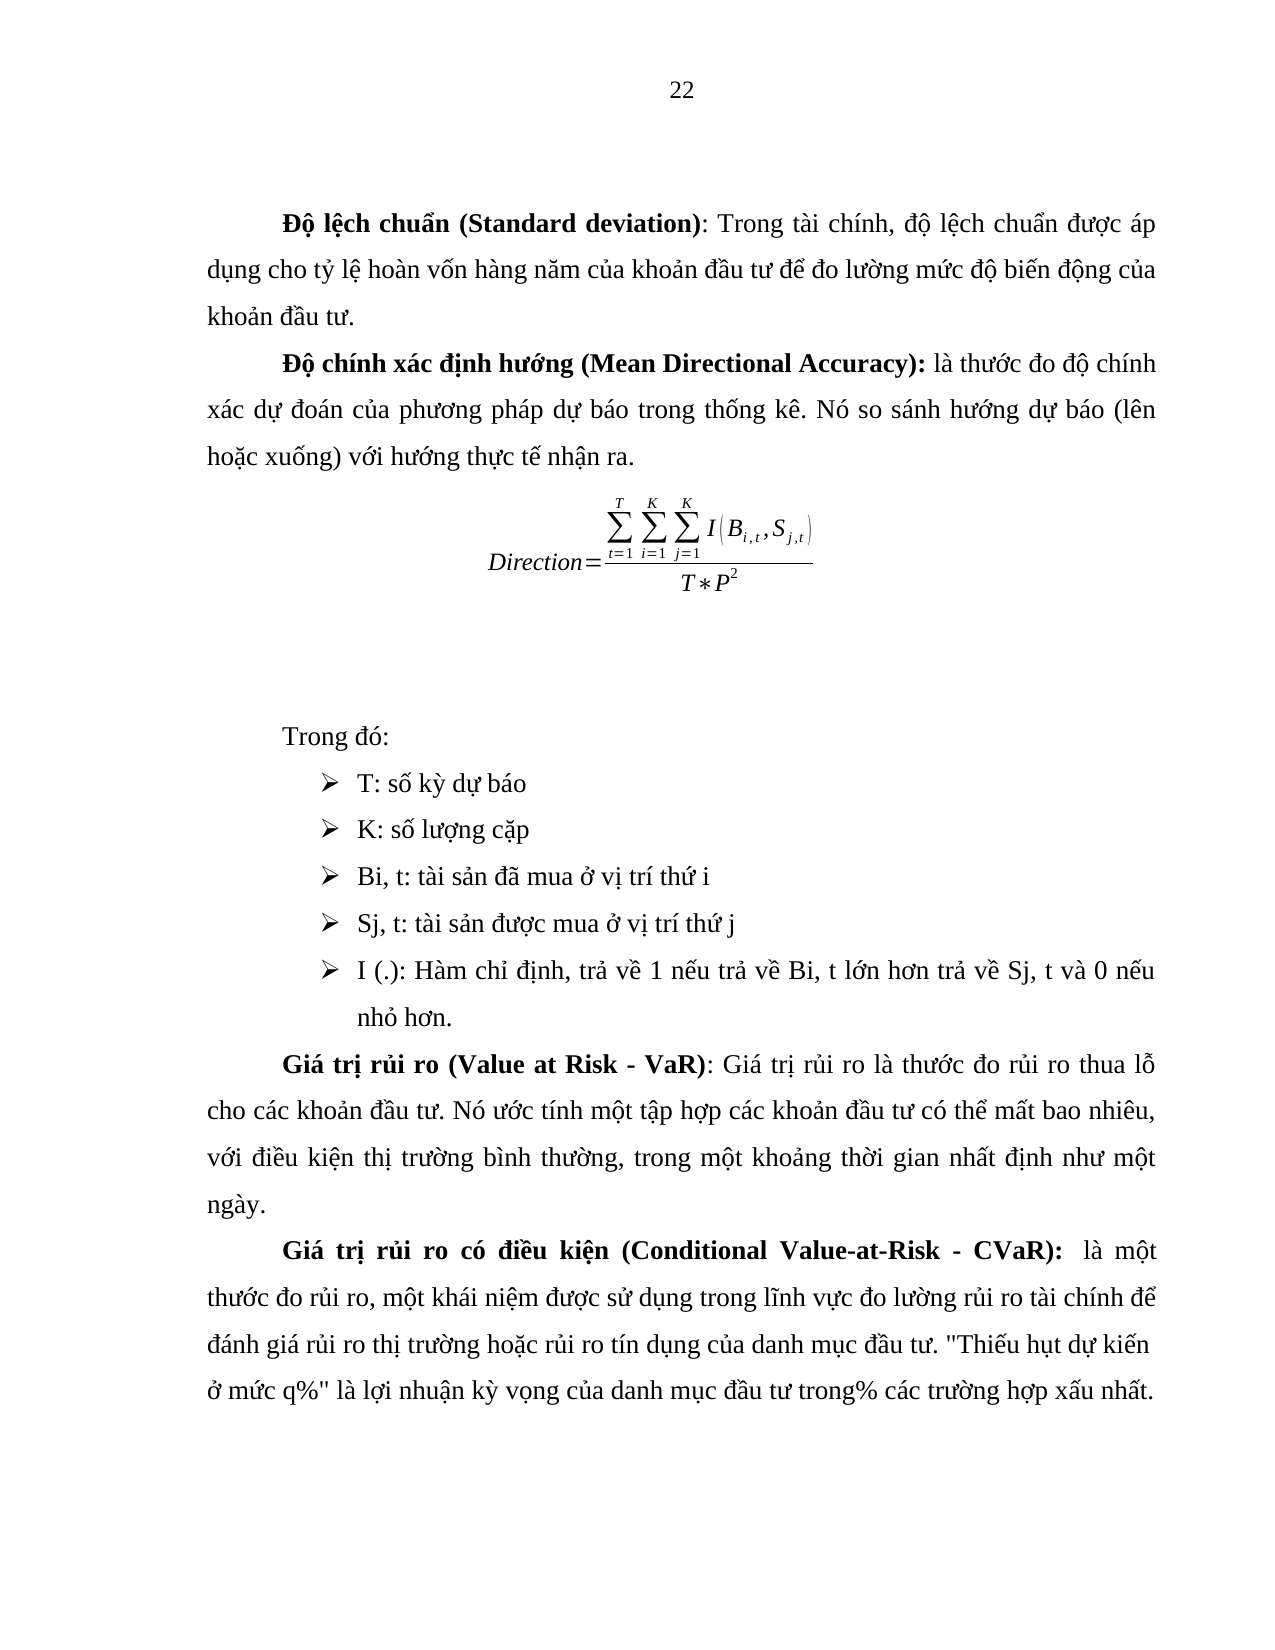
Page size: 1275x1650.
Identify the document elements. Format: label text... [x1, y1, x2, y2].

list T: số kỳ dự báo [319, 767, 1157, 798]
text Trong đó: [207, 720, 1157, 751]
text Độ lệch chuẩn (Standard deviation): Trong tài chính, độ lệch chuẩn được áp dụng cho tỷ lệ hoàn vốn hàng năm của khoản đầu tư để đo lường mức độ biến động của khoản đầu tư. [207, 207, 1157, 331]
list K: số lượng cặp [319, 814, 1157, 845]
text Giá trị rủi ro có điều kiện (Conditional Value-at-Risk - CVaR): ​​là một thước đo rủi ro, một khái niệm được sử dụng trong lĩnh vực đo lường rủi ro tài chính để đánh giá rủi ro thị trường hoặc rủi ro tín dụng của danh mục đầu tư. "Thiếu hụt dự kiến ​​ở mức q%" là lợi nhuận kỳ vọng của danh mục đầu tư trong% các trường hợp xấu nhất. [207, 1234, 1157, 1406]
list I (.): Hàm chỉ định, trả về 1 nếu trả về Bi, t lớn hơn trả về Sj, t và 0 nếu nhỏ hơn. [319, 954, 1157, 1032]
list Sj, t: tài sản được mua ở vị trí thứ j [319, 907, 1157, 939]
text Giá trị rủi ro (Value at Risk - VaR): Giá trị rủi ro là thước đo rủi ro thua lỗ cho các khoản đầu tư. Nó ước tính một tập hợp các khoản đầu tư có thể mất bao nhiêu, với điều kiện thị trường bình thường, trong một khoảng thời gian nhất định như một ngày. [207, 1048, 1157, 1219]
text Độ chính xác định hướng (Mean Directional Accuracy): là thước đo độ chính xác dự đoán của phương pháp dự báo trong thống kê. Nó so sánh hướng dự báo (lên hoặc xuống) với hướng thực tế nhận ra. [207, 347, 1157, 471]
list Bi, t: tài sản đã mua ở vị trí thứ i [319, 861, 1157, 892]
